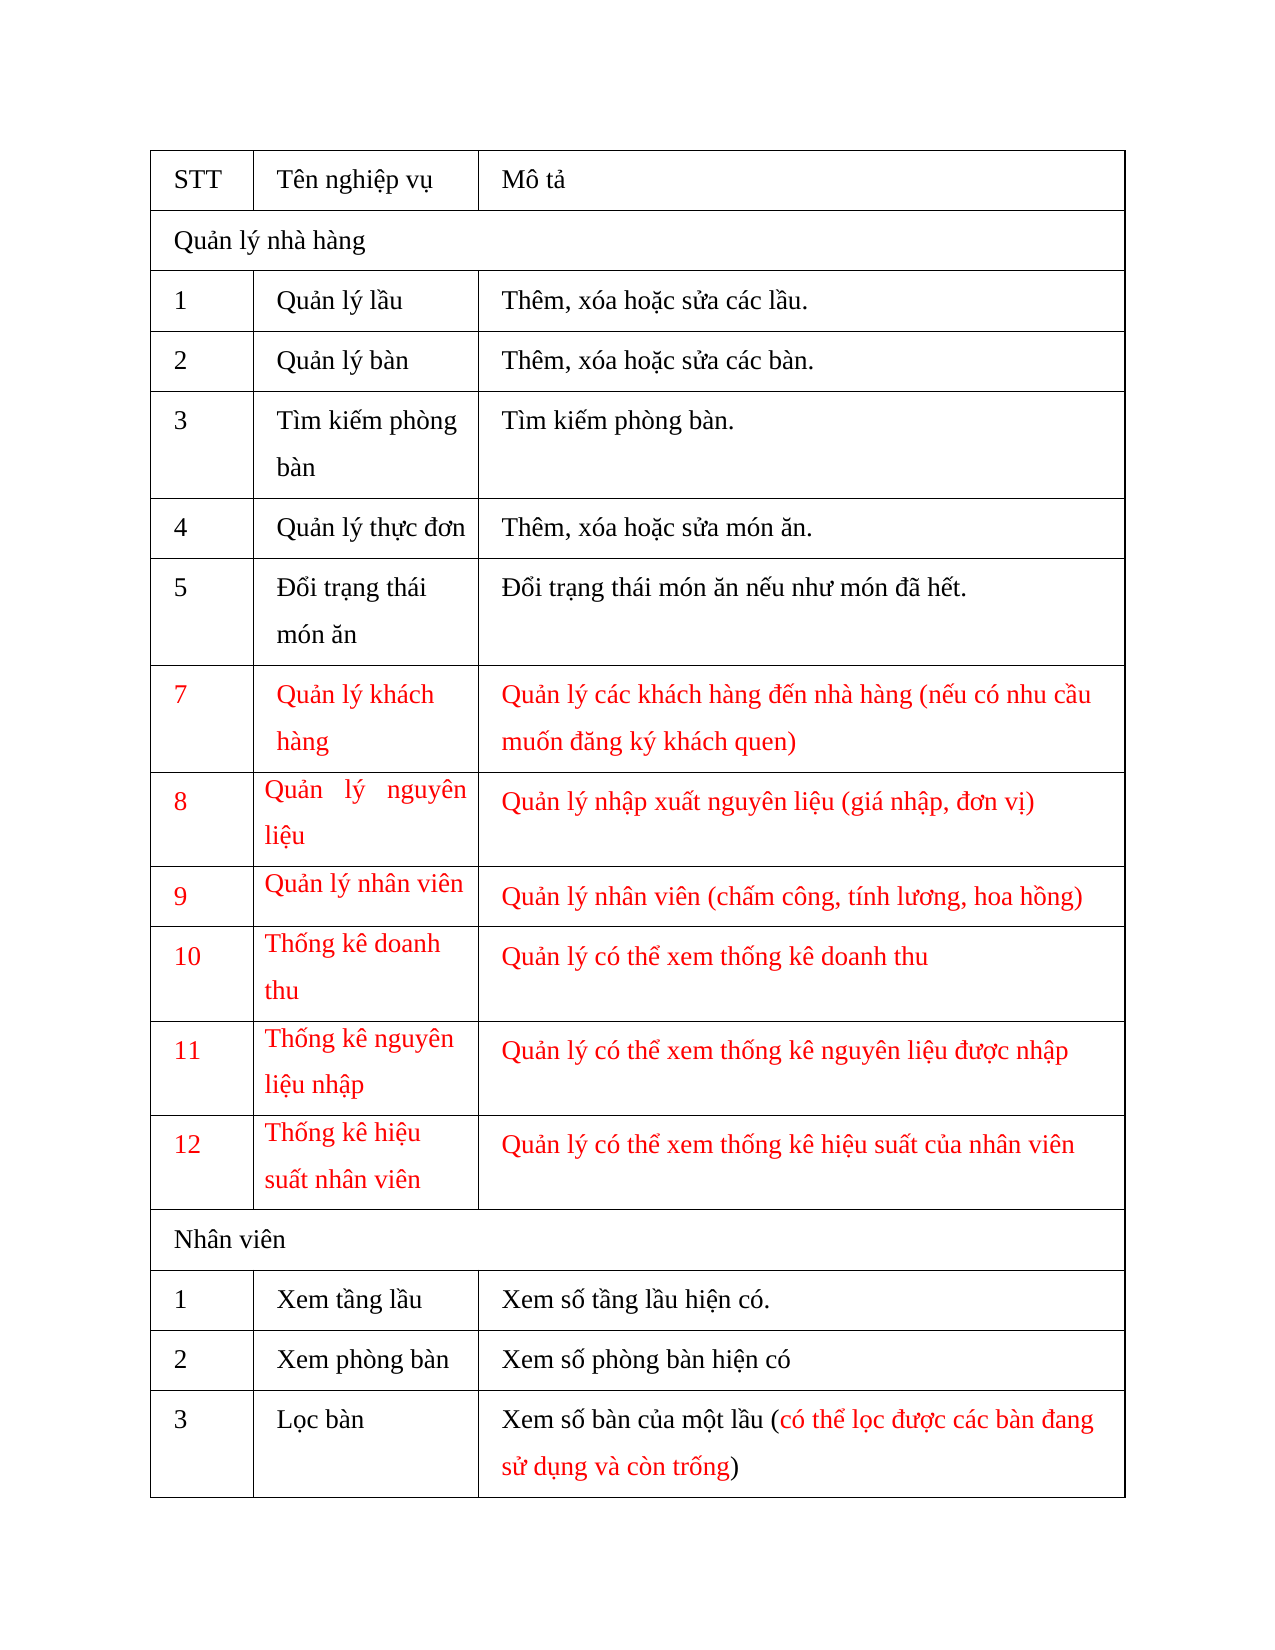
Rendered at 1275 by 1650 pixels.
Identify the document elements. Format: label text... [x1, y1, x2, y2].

table_cell Xem phòng bàn [254, 1331, 478, 1390]
table_cell Xem số phòng bàn hiện có [479, 1331, 1124, 1390]
table_cell Quản lý nguyên liệu [254, 773, 478, 866]
table_cell Quản lý nhà hàng [151, 211, 1124, 270]
table_cell Quản lý nhân viên [254, 867, 478, 926]
table_cell 1 [151, 1271, 253, 1330]
table_cell Thống kê hiệu suất nhân viên [254, 1116, 478, 1209]
table_cell 4 [151, 499, 253, 558]
table_cell Xem số bàn của một lầu (có thể lọc được các bàn đang sử dụng và còn trống) [479, 1391, 1124, 1497]
table_cell Quản lý các khách hàng đến nhà hàng (nếu có nhu cầu muốn đăng ký khách quen) [479, 666, 1124, 772]
table_cell Quản lý có thể xem thống kê hiệu suất của nhân viên [479, 1116, 1124, 1209]
table_cell Xem số tầng lầu hiện có. [479, 1271, 1124, 1330]
table_cell 12 [151, 1116, 253, 1209]
table_cell Quản lý nhân viên (chấm công, tính lương, hoa hồng) [479, 867, 1124, 926]
table_header Mô tả [479, 151, 1124, 210]
table_cell 7 [151, 666, 253, 772]
table_header STT [151, 151, 253, 210]
table_cell Quản lý có thể xem thống kê nguyên liệu được nhập [479, 1022, 1124, 1115]
table_cell Quản lý thực đơn [254, 499, 478, 558]
table_cell 10 [151, 927, 253, 1021]
table_cell 9 [151, 867, 253, 926]
table_header Tên nghiệp vụ [254, 151, 478, 210]
table_cell 5 [151, 559, 253, 665]
table_cell 11 [151, 1022, 253, 1115]
table_cell Quản lý có thể xem thống kê doanh thu [479, 927, 1124, 1021]
table_cell Thêm, xóa hoặc sửa các lầu. [479, 271, 1124, 331]
table_cell 3 [151, 1391, 253, 1497]
table_cell 8 [151, 773, 253, 866]
table_cell Quản lý lầu [254, 271, 478, 331]
table_cell 2 [151, 1331, 253, 1390]
table_cell Quản lý nhập xuất nguyên liệu (giá nhập, đơn vị) [479, 773, 1124, 866]
table_cell Quản lý bàn [254, 332, 478, 391]
table_cell Xem tầng lầu [254, 1271, 478, 1330]
table_cell 2 [151, 332, 253, 391]
table_cell Nhân viên [151, 1210, 1124, 1269]
table_cell Quản lý khách hàng [254, 666, 478, 772]
table_cell Lọc bàn [254, 1391, 478, 1497]
table_cell 3 [151, 392, 253, 498]
table_cell Đổi trạng thái món ăn [254, 559, 478, 665]
table_cell Tìm kiếm phòng bàn. [479, 392, 1124, 498]
table_cell Đổi trạng thái món ăn nếu như món đã hết. [479, 559, 1124, 665]
table_cell Thêm, xóa hoặc sửa món ăn. [479, 499, 1124, 558]
table_cell Thêm, xóa hoặc sửa các bàn. [479, 332, 1124, 391]
table_cell Tìm kiếm phòng bàn [254, 392, 478, 498]
table_cell 1 [151, 271, 253, 331]
table_cell Thống kê doanh thu [254, 927, 478, 1021]
table_cell Thống kê nguyên liệu nhập [254, 1022, 478, 1115]
